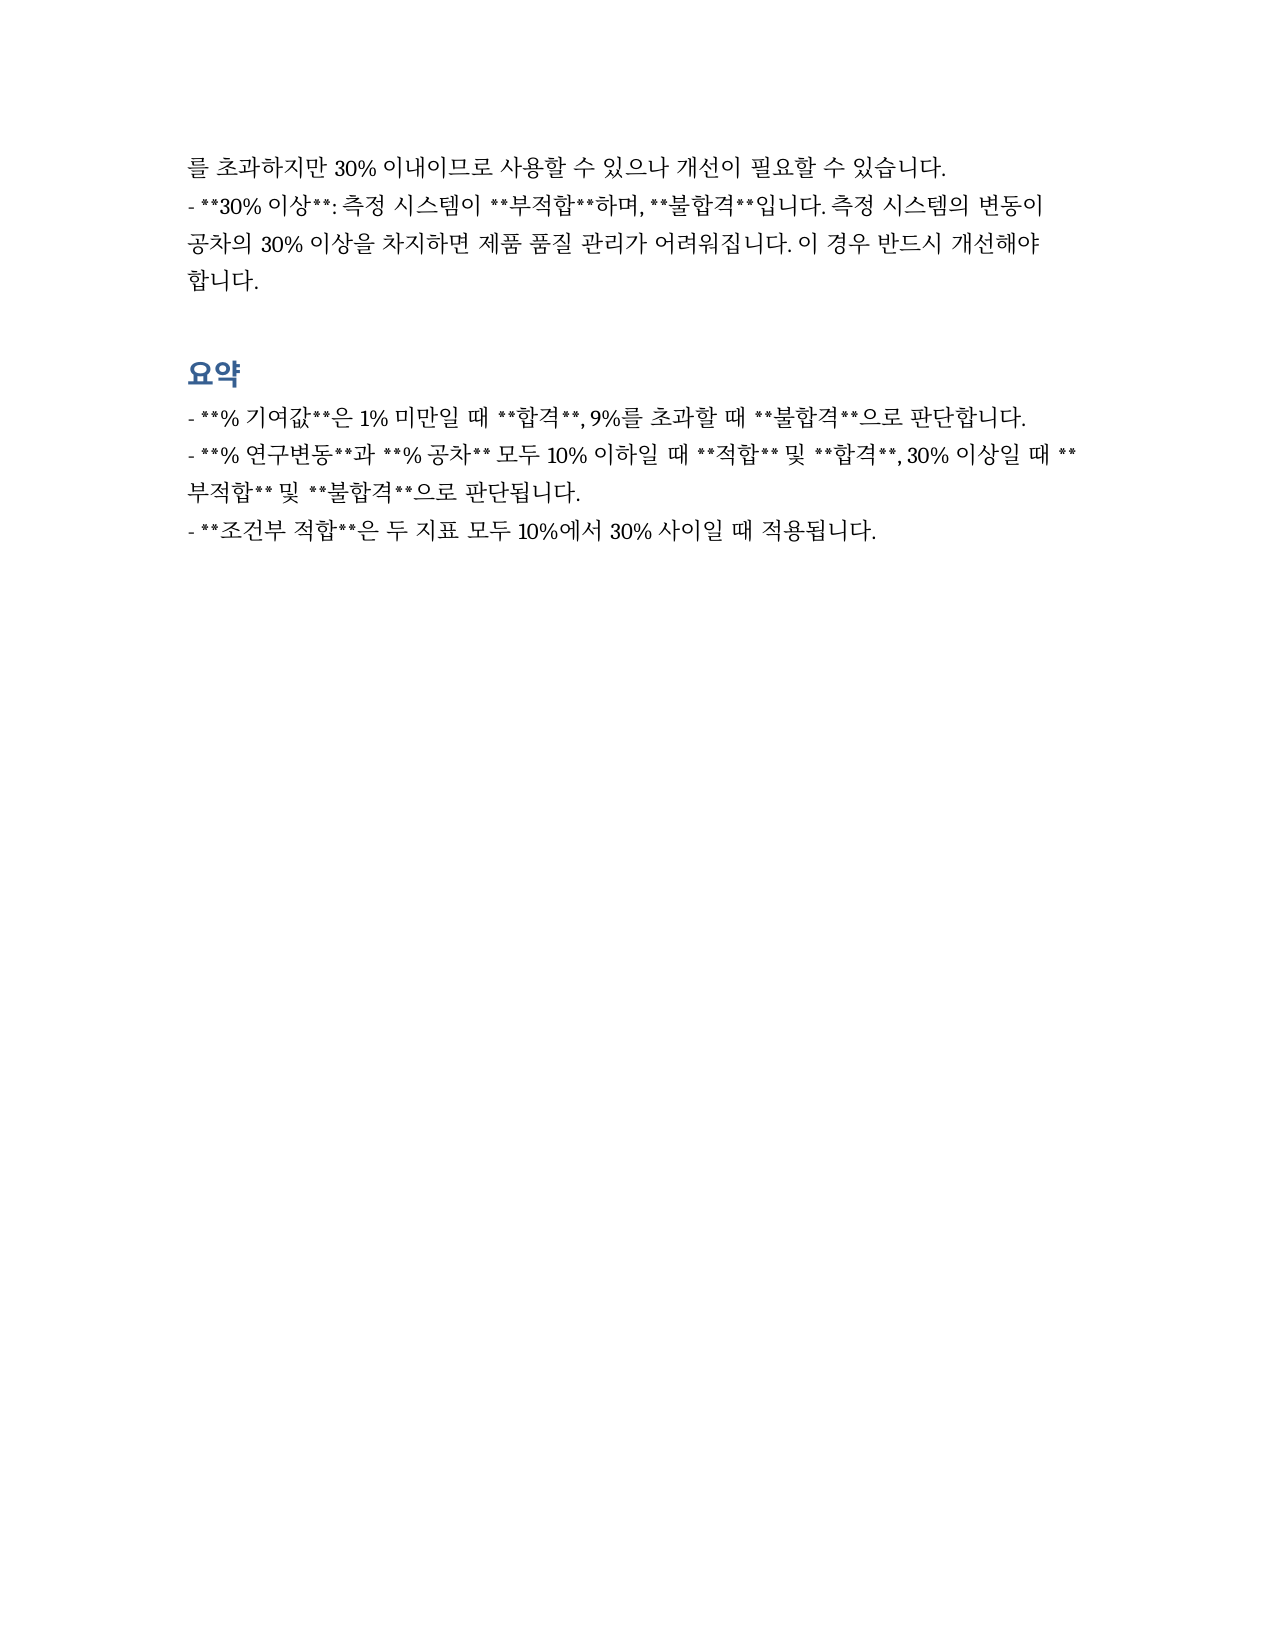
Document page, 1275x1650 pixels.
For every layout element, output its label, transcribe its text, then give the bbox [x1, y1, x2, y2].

subtitle 요약 [187, 351, 1087, 393]
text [187, 150, 1087, 296]
text - **% 기여값**은 1% 미만일 때 **합격**, 9%를 초과할 때 **불합격**으로 판단합니다. - **% 연구변동**과 **% 공차** 모두 10% 이하일 때 **적합** 및 **합격**, 30% 이상일 때 **부적합** 및 **불합격**으로 판단됩니다. - **조건부 적합**은 두 지표 모두 10%에서 30% 사이일 때 적용됩니다. [187, 400, 1087, 546]
